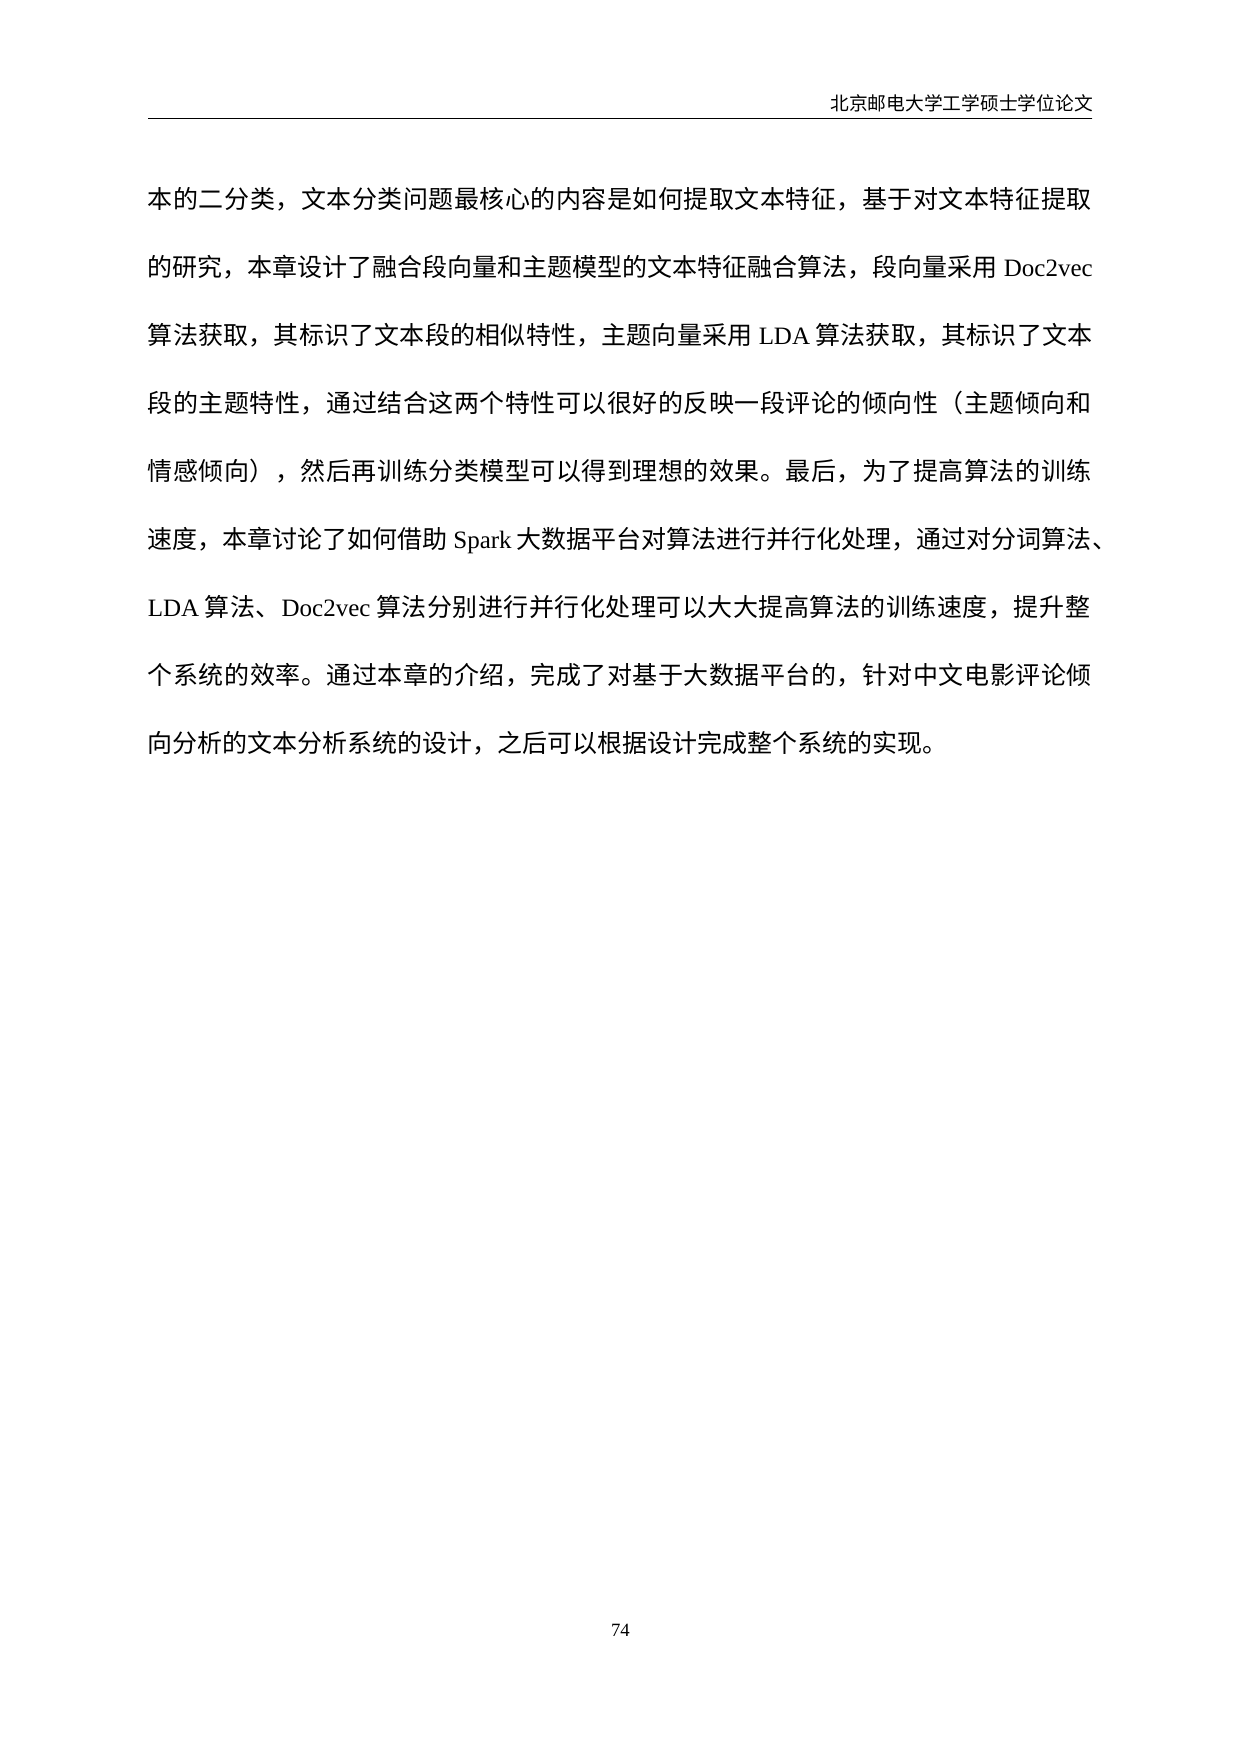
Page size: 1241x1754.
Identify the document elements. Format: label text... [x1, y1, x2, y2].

text 本章设计了基于电影评论的文本倾向分析系统，首先，本章给出了整个系统的设计框架图，通过整体框架图可以知道，文本倾向分析系统分为文本预处理模块、文本存储模块、文本分析模块，之后详细阐述了各个模块的设计思路和关键技术。其次，本章给出了基于doc2vec和LDA的评论文本倾向分析算法，文本倾向分析其实质是对文本的二分类，文本分类问题最核心的内容是如何提取文本特征，基于对文本特征提取的研究，本章设计了融合段向量和主题模型的文本特征融合算法，段向量采用Doc2vec算法获取，其标识了文本段的相似特性，主题向量采用LDA算法获取，其标识了文本段的主题特性，通过结合这两个特性可以很好的反映一段评论的倾向性（主题倾向和情感倾向），然后再训练分类模型可以得到理想的效果。最后，为了提高算法的训练速度，本章讨论了如何借助Spark大数据平台对算法进行并行化处理，通过对分词算法、LDA算法、Doc2vec算法分别进行并行化处理可以大大提高算法的训练速度，提升整个系统的效率。通过本章的介绍，完成了对基于大数据平台的，针对中文电影评论倾向分析的文本分析系统的设计，之后可以根据设计完成整个系统的实现。 [148, 164, 1092, 775]
